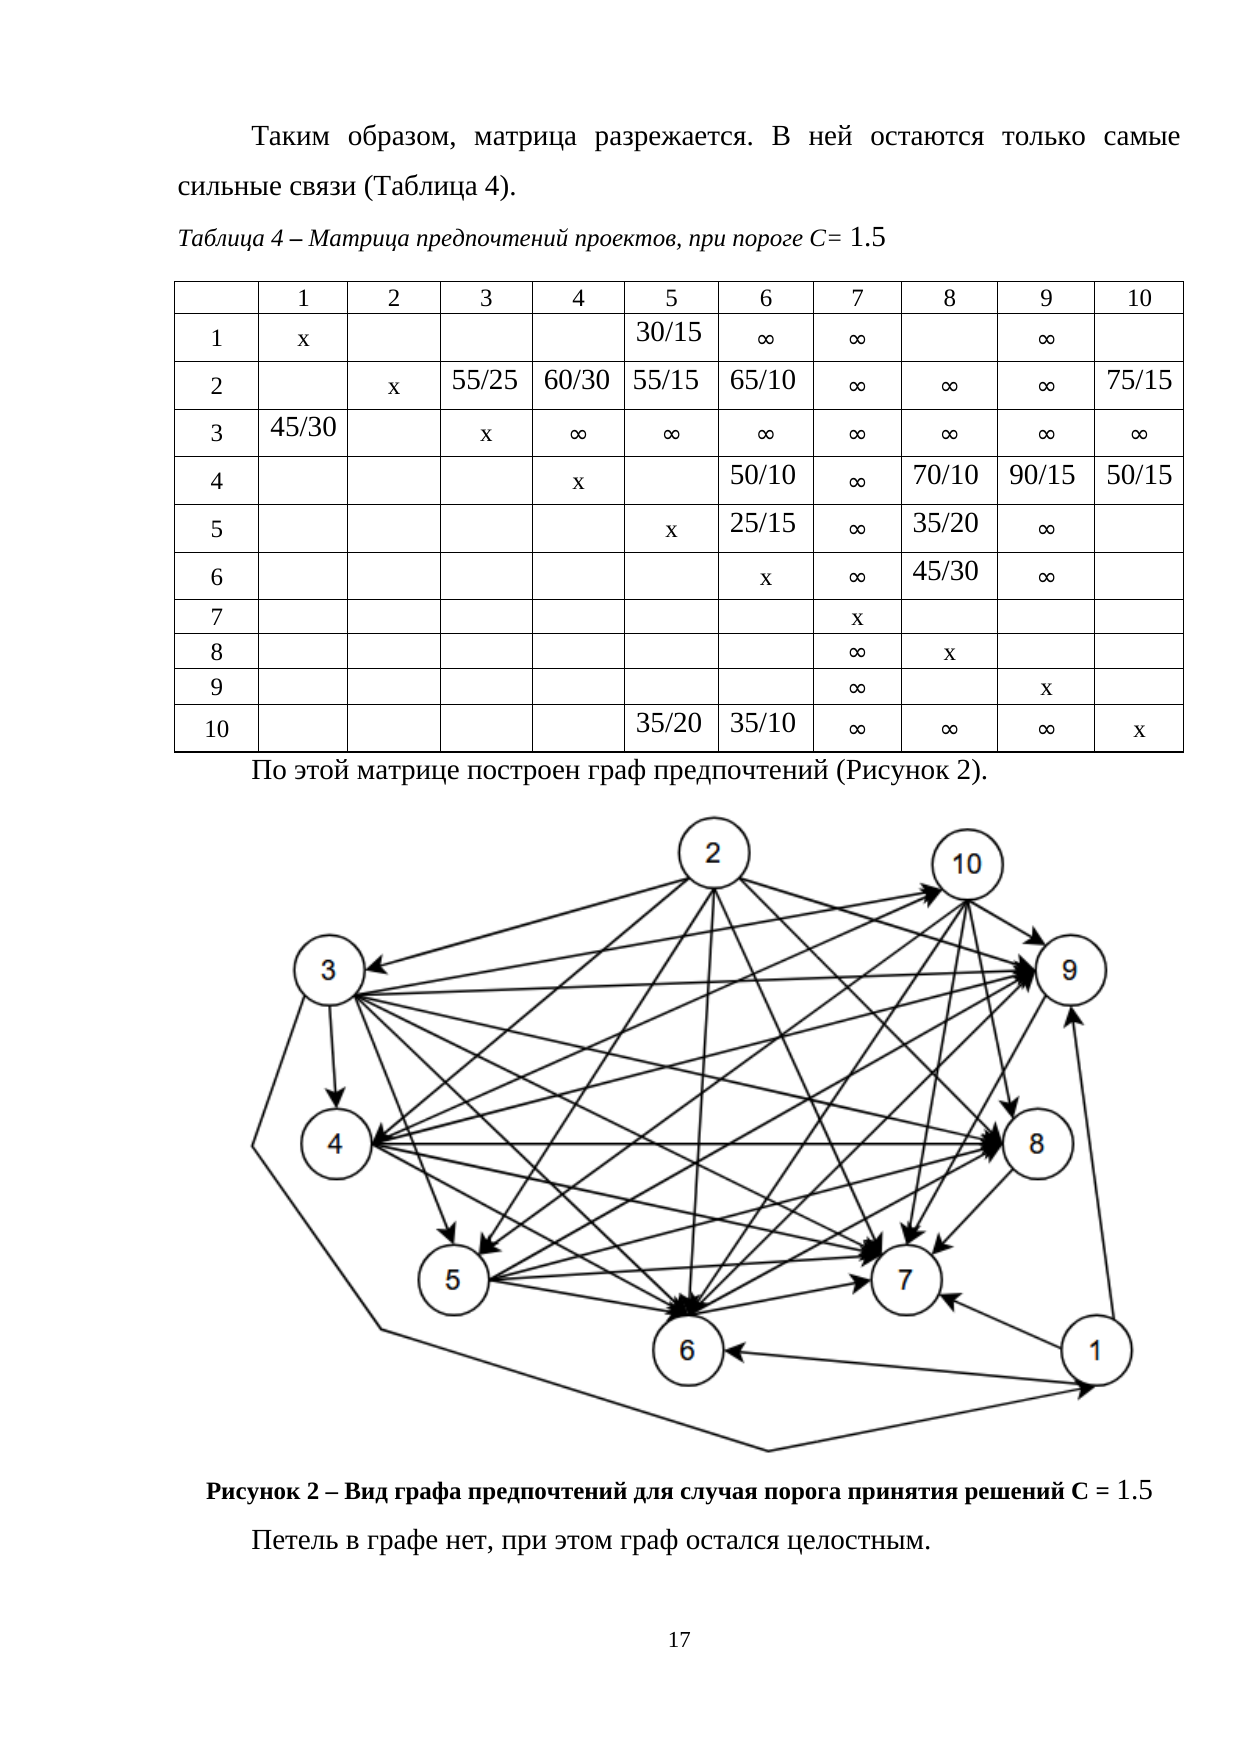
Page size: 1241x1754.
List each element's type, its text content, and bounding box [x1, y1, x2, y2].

table_cell x [625, 505, 718, 552]
table_cell ∞ [814, 505, 901, 552]
table_cell [348, 410, 440, 456]
table_cell 55/15 [625, 362, 718, 408]
table_cell [998, 634, 1094, 668]
table_cell [533, 600, 624, 633]
table_cell 10 [175, 705, 258, 751]
table_cell 3 [175, 410, 258, 456]
text Таблица 4 – Матрица предпочтений проектов, при пороге С= 1.5 [177, 219, 1181, 252]
table_header 3 [441, 282, 532, 313]
table_cell 35/20 [902, 505, 997, 552]
table_cell [441, 705, 532, 751]
table_cell [259, 634, 347, 668]
table_cell 30/15 [625, 314, 718, 361]
table_cell 8 [175, 634, 258, 668]
table_cell ∞ [814, 457, 901, 504]
table_cell [348, 634, 440, 668]
table_cell [259, 505, 347, 552]
table_cell [625, 669, 718, 704]
table_cell [533, 634, 624, 668]
table_cell ∞ [533, 410, 624, 456]
table_cell ∞ [814, 314, 901, 361]
table_cell [441, 314, 532, 361]
table_header 8 [902, 282, 997, 313]
table_cell 60/30 [533, 362, 624, 408]
table_cell 35/20 [625, 705, 718, 751]
table_cell [533, 553, 624, 599]
table_cell ∞ [902, 410, 997, 456]
table_cell [441, 553, 532, 599]
table_cell 45/30 [259, 410, 347, 456]
table_cell [348, 553, 440, 599]
table_cell 9 [175, 669, 258, 704]
table_cell [625, 600, 718, 633]
table_cell [1095, 553, 1183, 599]
table_cell ∞ [998, 410, 1094, 456]
text Рисунок 2 – Вид графа предпочтений для случая порога принятия решений C = 1.5 [177, 1472, 1181, 1506]
table_cell ∞ [814, 410, 901, 456]
table_cell [348, 600, 440, 633]
table_cell [259, 669, 347, 704]
table_cell [533, 314, 624, 361]
table_cell [259, 553, 347, 599]
table_cell 35/10 [719, 705, 813, 751]
text По этой матрице построен граф предпочтений (Рисунок 2). [177, 753, 1181, 786]
picture [202, 802, 1156, 1459]
table_cell [902, 600, 997, 633]
table_cell 7 [175, 600, 258, 633]
table_cell x [998, 669, 1094, 704]
table_cell 6 [175, 553, 258, 599]
table_cell ∞ [998, 314, 1094, 361]
table_cell [902, 314, 997, 361]
table_cell 25/15 [719, 505, 813, 552]
table_cell [533, 505, 624, 552]
table_header 6 [719, 282, 813, 313]
table_header 10 [1095, 282, 1183, 313]
table_cell [1095, 600, 1183, 633]
table_cell [902, 669, 997, 704]
table_cell [1095, 634, 1183, 668]
table_cell 1 [175, 314, 258, 361]
table_cell [1095, 314, 1183, 361]
table_cell [348, 505, 440, 552]
table_cell [348, 457, 440, 504]
table_cell 65/10 [719, 362, 813, 408]
table_cell [1095, 669, 1183, 704]
table_cell [1095, 505, 1183, 552]
table_cell [441, 669, 532, 704]
table_cell 50/10 [719, 457, 813, 504]
table_cell ∞ [998, 553, 1094, 599]
table_cell [259, 705, 347, 751]
table_header 2 [348, 282, 440, 313]
table_cell ∞ [719, 314, 813, 361]
table_cell [998, 600, 1094, 633]
table_cell [625, 553, 718, 599]
table_cell [441, 505, 532, 552]
table_cell x [348, 362, 440, 408]
table_cell ∞ [814, 669, 901, 704]
table_cell 50/15 [1095, 457, 1183, 504]
table_cell x [814, 600, 901, 633]
table_cell ∞ [625, 410, 718, 456]
table_cell x [441, 410, 532, 456]
table_cell ∞ [1095, 410, 1183, 456]
table_cell ∞ [814, 705, 901, 751]
table_cell 45/30 [902, 553, 997, 599]
table_cell 4 [175, 457, 258, 504]
table_header 7 [814, 282, 901, 313]
table_cell 2 [175, 362, 258, 408]
table_cell ∞ [719, 410, 813, 456]
table_cell [348, 705, 440, 751]
table_cell [625, 634, 718, 668]
table_cell 5 [175, 505, 258, 552]
table_cell 75/15 [1095, 362, 1183, 408]
table_cell ∞ [998, 505, 1094, 552]
table_cell 70/10 [902, 457, 997, 504]
text Петель в графе нет, при этом граф остался целостным. [177, 1522, 1181, 1556]
table_cell [533, 669, 624, 704]
table_cell [259, 600, 347, 633]
table_cell ∞ [902, 705, 997, 751]
table_cell [348, 669, 440, 704]
table_header 4 [533, 282, 624, 313]
table_cell x [259, 314, 347, 361]
table_cell ∞ [814, 553, 901, 599]
table_cell 90/15 [998, 457, 1094, 504]
table_cell [533, 705, 624, 751]
table_cell [441, 634, 532, 668]
table_cell [719, 600, 813, 633]
table_cell [441, 457, 532, 504]
table_cell ∞ [814, 362, 901, 408]
table_cell 55/25 [441, 362, 532, 408]
table_cell x [1095, 705, 1183, 751]
table_header 9 [998, 282, 1094, 313]
table_cell ∞ [902, 362, 997, 408]
table_header 1 [259, 282, 347, 313]
table_header 5 [625, 282, 718, 313]
table_cell [719, 669, 813, 704]
table_cell ∞ [998, 705, 1094, 751]
table_cell ∞ [998, 362, 1094, 408]
table_cell x [719, 553, 813, 599]
table_cell [348, 314, 440, 361]
table_cell [625, 457, 718, 504]
table_cell x [902, 634, 997, 668]
table_cell [441, 600, 532, 633]
table_cell [259, 457, 347, 504]
table_cell x [533, 457, 624, 504]
table_cell [259, 362, 347, 408]
text Таким образом, матрица разрежается. В ней остаются только самые сильные связи (Таблица 4). [177, 118, 1181, 202]
table_cell [719, 634, 813, 668]
table_cell ∞ [814, 634, 901, 668]
table_header [175, 282, 258, 313]
